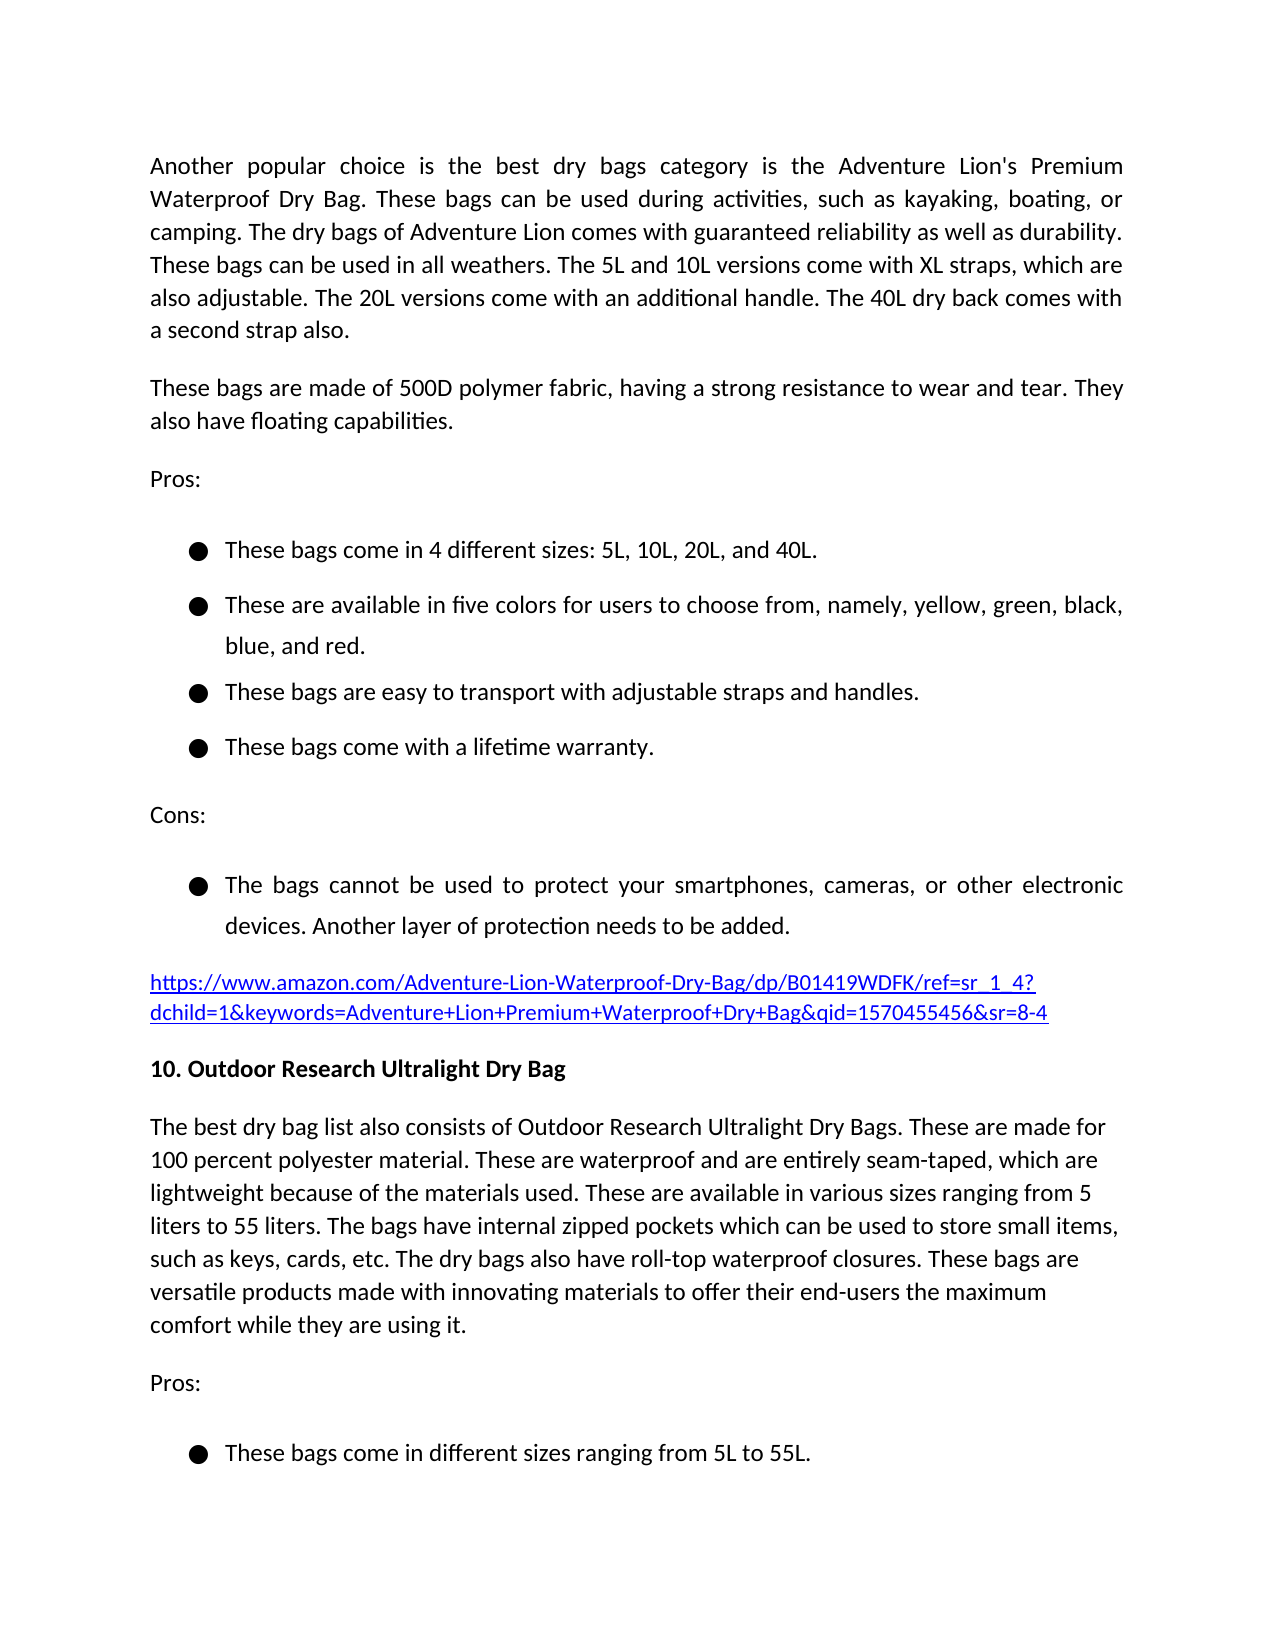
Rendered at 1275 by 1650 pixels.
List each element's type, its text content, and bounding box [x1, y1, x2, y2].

text These bags are made of 500D polymer fabric, having a strong resistance to wear and tear. They also have floating capabilities. [150, 372, 1125, 436]
text The best dry bag list also consists of Outdoor Research Ultralight Dry Bags. These are made for 100 percent polyester material. These are waterproof and are entirely seam-taped, which are lightweight because of the materials used. These are available in various sizes ranging from 5 liters to 55 liters. The bags have internal zipped pockets which can be used to store small items, such as keys, cards, etc. The dry bags also have roll-top waterproof closures. These bags are versatile products made with innovating materials to offer their end-users the maximum comfort while they are using it. [150, 1112, 1125, 1339]
text 10. Outdoor Research Ultralight Dry Bag [150, 1054, 1125, 1084]
text Pros: [150, 1367, 1125, 1397]
list These bags come in different sizes ranging from 5L to 55L. [187, 1425, 1125, 1476]
text Another popular choice is the best dry bags category is the Adventure Lion's Premium Waterproof Dry Bag. These bags can be used during activities, such as kayaking, boating, or camping. The dry bags of Adventure Lion comes with guaranteed reliability as well as durability. These bags can be used in all weathers. The 5L and 10L versions come with XL straps, which are also adjustable. The 20L versions come with an additional handle. The 40L dry back comes with a second strap also. [150, 150, 1125, 345]
text Cons: [150, 799, 1125, 829]
text https://www.amazon.com/Adventure-Lion-Waterproof-Dry-Bag/dp/B01419WDFK/ref=sr_1_4?dchild=1&keywords=Adventure+Lion+Premium+Waterproof+Dry+Bag&qid=1570455456&sr=8-4 [150, 968, 1125, 1026]
list These bags come with a lifetime warranty. [187, 718, 1125, 770]
list These bags are easy to transport with adjustable straps and handles. [187, 663, 1125, 714]
list These bags come in 4 different sizes: 5L, 10L, 20L, and 40L. [187, 521, 1125, 572]
text Pros: [150, 463, 1125, 494]
list The bags cannot be used to protect your smartphones, cameras, or other electronic devices. Another layer of protection needs to be added. [187, 857, 1125, 941]
list These are available in five colors for users to choose from, namely, yellow, green, black, blue, and red. [187, 577, 1125, 661]
